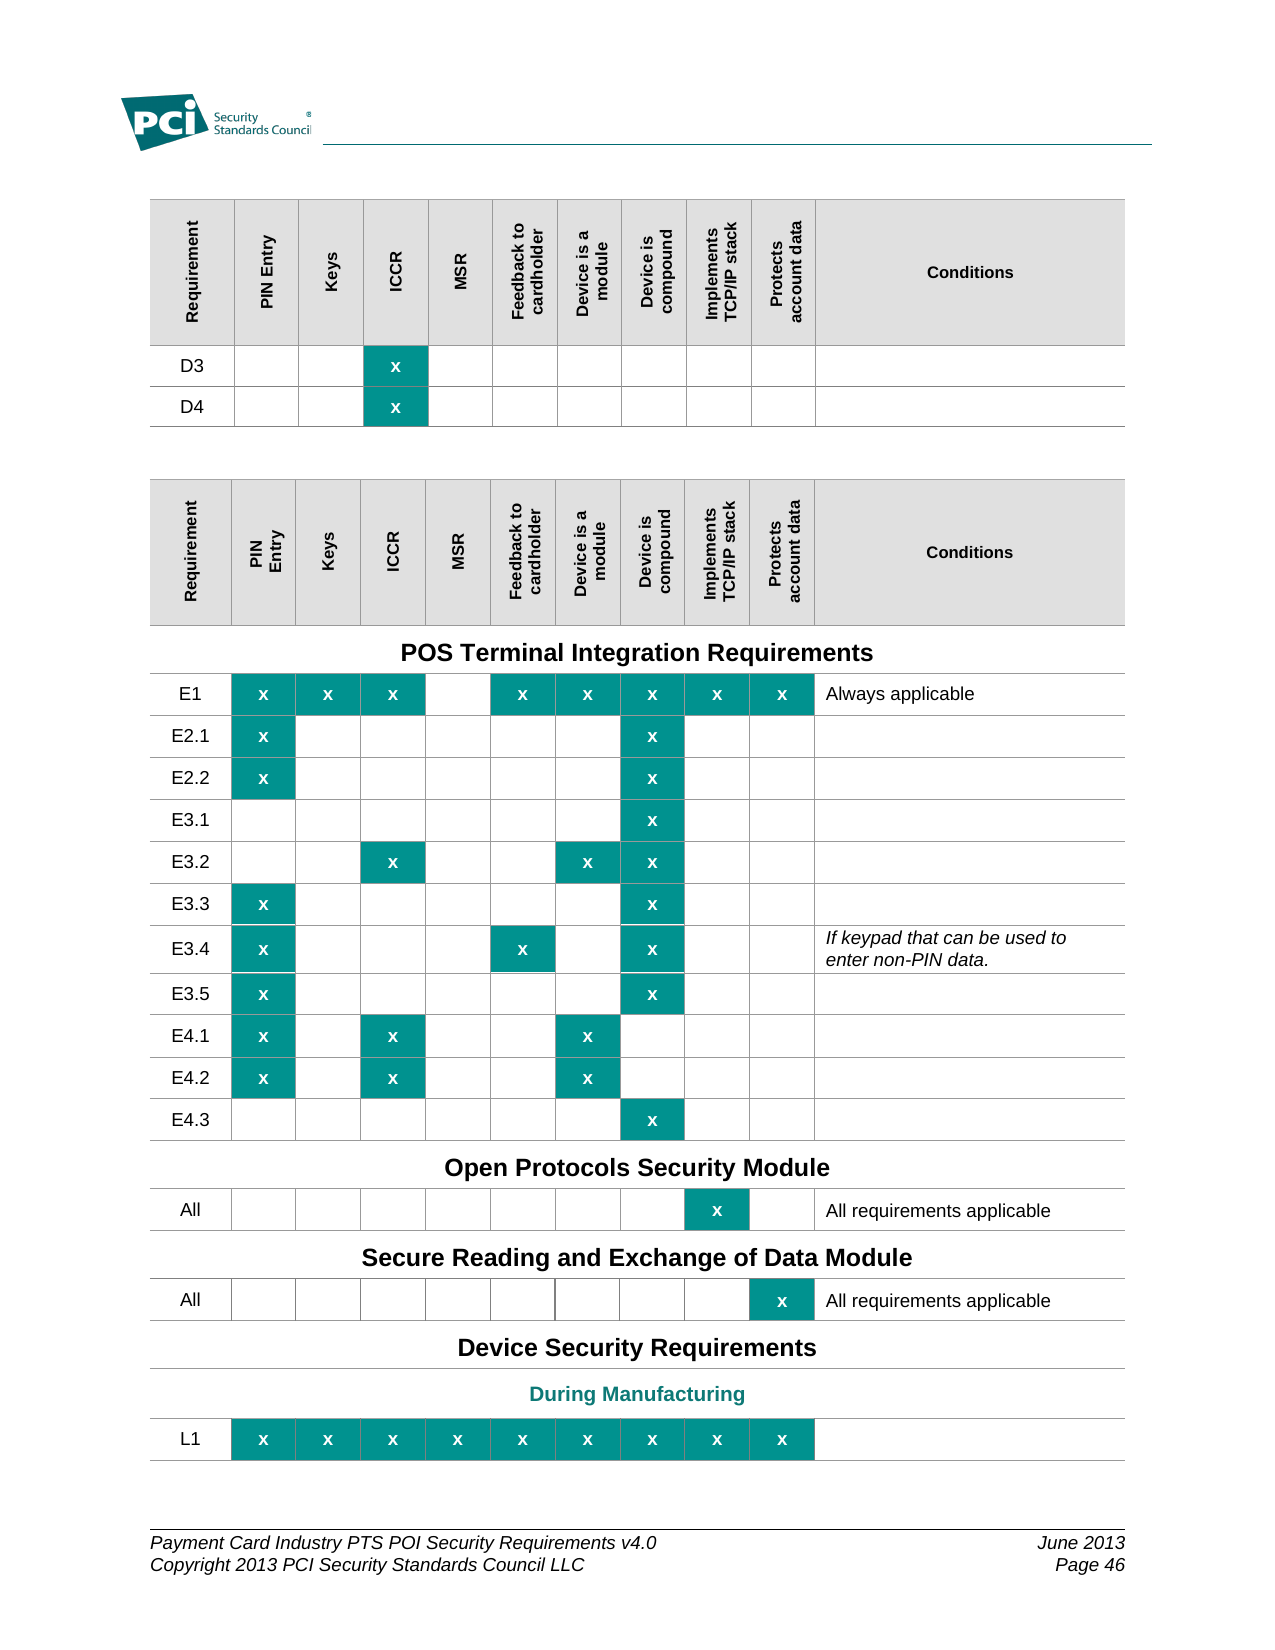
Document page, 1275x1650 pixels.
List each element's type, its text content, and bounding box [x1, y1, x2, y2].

table_cell E4.1 [150, 1015, 231, 1056]
table_cell E2.2 [150, 758, 231, 799]
table_header Requirement [150, 480, 231, 625]
table_cell [232, 1279, 295, 1320]
table_cell [426, 842, 490, 883]
table_cell x [621, 1419, 684, 1460]
table_cell [556, 1099, 620, 1140]
table_cell [685, 800, 749, 841]
table_cell [815, 1099, 1125, 1140]
table_cell [556, 758, 620, 799]
table_cell [491, 800, 555, 841]
table_cell [556, 926, 620, 972]
table_cell x [232, 926, 295, 972]
table_cell [685, 1099, 749, 1140]
table_cell [296, 758, 360, 799]
table_header Feedback to cardholder [493, 200, 557, 345]
table_cell x [361, 674, 425, 715]
table_cell [361, 716, 425, 757]
table_cell [750, 800, 814, 841]
table_cell E3.3 [150, 884, 231, 924]
table_cell x [232, 674, 295, 715]
table_cell [815, 974, 1125, 1014]
table_header Implements TCP/IP stack [685, 480, 749, 625]
table_cell [750, 884, 814, 924]
table_cell [296, 1189, 360, 1230]
table_cell x [556, 1419, 620, 1460]
table_cell [815, 758, 1125, 799]
table_cell [685, 758, 749, 799]
table_cell L1 [150, 1419, 231, 1460]
table_cell [493, 387, 557, 426]
table_cell x [750, 1279, 814, 1320]
table_cell [296, 884, 360, 924]
table_cell All [150, 1279, 231, 1320]
table_cell [361, 926, 425, 972]
table_cell [621, 1015, 684, 1056]
table_cell x [364, 346, 428, 386]
table_cell [622, 346, 686, 386]
table_cell [556, 1279, 619, 1320]
table_cell [685, 1058, 749, 1098]
table_cell [687, 346, 751, 386]
table_cell [491, 842, 555, 883]
table_cell [491, 1099, 555, 1140]
table_cell [235, 387, 298, 426]
table_cell [426, 1189, 490, 1230]
table_cell [685, 974, 749, 1014]
table_cell [685, 842, 749, 883]
table_header Conditions [815, 480, 1125, 625]
table_cell During Manufacturing [150, 1369, 1125, 1418]
table_cell [426, 758, 490, 799]
table_cell [426, 1099, 490, 1140]
table_cell [491, 1189, 555, 1230]
table_cell [752, 387, 815, 426]
table_cell x [621, 800, 684, 841]
table_cell x [621, 716, 684, 757]
table_cell [426, 1015, 490, 1056]
table_cell x [750, 674, 814, 715]
table_header ICCR [361, 480, 425, 625]
table_cell [361, 1279, 425, 1320]
table_cell [685, 884, 749, 924]
table_header Keys [296, 480, 360, 625]
table_header Protects account data [750, 480, 814, 625]
table_cell x [491, 674, 555, 715]
table_cell [558, 387, 621, 426]
table_cell [299, 387, 363, 426]
table_cell x [364, 387, 428, 426]
table_cell [296, 974, 360, 1014]
table_cell x [426, 1419, 490, 1460]
table_cell [815, 884, 1125, 924]
table_cell x [556, 1015, 620, 1056]
table_header Keys [299, 200, 363, 345]
table_cell E3.4 [150, 926, 231, 972]
table_cell x [361, 842, 425, 883]
table_cell [429, 346, 492, 386]
table_cell E1 [150, 674, 231, 715]
picture [121, 94, 312, 151]
table_header Device is compound [621, 480, 684, 625]
table_cell [232, 1189, 295, 1230]
table_cell x [232, 884, 295, 924]
table_cell x [232, 974, 295, 1014]
table_cell [361, 1099, 425, 1140]
table_cell [621, 1189, 684, 1230]
table_cell x [361, 1419, 425, 1460]
table_cell [361, 1189, 425, 1230]
table_cell x [621, 884, 684, 924]
table_cell POS Terminal Integration Requirements [150, 626, 1125, 673]
table_cell [491, 716, 555, 757]
table_cell [815, 842, 1125, 883]
table_cell [426, 1279, 490, 1320]
table_cell [750, 1015, 814, 1056]
table_cell [750, 974, 814, 1014]
table_cell [296, 800, 360, 841]
table_header Feedback to cardholder [491, 480, 555, 625]
table_cell [296, 1279, 360, 1320]
table_header Device is compound [622, 200, 686, 345]
table_cell [426, 884, 490, 924]
table_cell [296, 1015, 360, 1056]
table_cell [556, 716, 620, 757]
table_cell D3 [150, 346, 234, 386]
table_header Implements TCP/IP stack [687, 200, 751, 345]
table_cell [815, 716, 1125, 757]
table_cell [491, 884, 555, 924]
table_cell E4.2 [150, 1058, 231, 1098]
table_cell D4 [150, 387, 234, 426]
table_cell x [685, 674, 749, 715]
table_cell [361, 800, 425, 841]
table_cell [750, 716, 814, 757]
table_cell [296, 1099, 360, 1140]
table_cell [750, 926, 814, 972]
table_header Conditions [816, 200, 1125, 345]
table_cell x [621, 926, 684, 972]
table_cell [491, 1279, 554, 1320]
table_header MSR [429, 200, 492, 345]
table_cell x [232, 758, 295, 799]
table_cell [752, 346, 815, 386]
table_cell x [491, 1419, 555, 1460]
table_cell [232, 800, 295, 841]
table_cell [558, 346, 621, 386]
table_cell [816, 346, 1125, 386]
table_cell x [232, 1058, 295, 1098]
table_cell [426, 926, 490, 972]
table_header Requirement [150, 200, 234, 345]
table_cell [621, 1058, 684, 1098]
table_cell [426, 800, 490, 841]
table_cell [750, 758, 814, 799]
table_cell E3.5 [150, 974, 231, 1014]
table_cell All requirements applicable [815, 1189, 1125, 1230]
table_cell [299, 346, 363, 386]
table_cell [296, 1058, 360, 1098]
table_cell [361, 974, 425, 1014]
table_cell All requirements applicable [815, 1279, 1125, 1320]
table_cell Secure Reading and Exchange of Data Module [150, 1231, 1125, 1278]
table_cell [296, 842, 360, 883]
table_header PIN Entry [232, 480, 295, 625]
table_cell [361, 884, 425, 924]
table_cell [685, 716, 749, 757]
table_cell [232, 842, 295, 883]
table_cell Device Security Requirements [150, 1321, 1125, 1368]
table_header MSR [426, 480, 490, 625]
table_cell [815, 800, 1125, 841]
table_cell x [621, 842, 684, 883]
table_cell x [491, 926, 555, 972]
table_header Device is a module [556, 480, 620, 625]
table_cell x [232, 1419, 295, 1460]
table_cell [493, 346, 557, 386]
table_cell x [296, 674, 360, 715]
table_cell [622, 387, 686, 426]
table_cell [426, 974, 490, 1014]
table_cell [687, 387, 751, 426]
table_cell x [296, 1419, 360, 1460]
table_cell x [361, 1015, 425, 1056]
table_cell E3.2 [150, 842, 231, 883]
table_cell [491, 974, 555, 1014]
table_header Protects account data [752, 200, 815, 345]
table_cell [426, 674, 490, 715]
table_cell [620, 1279, 684, 1320]
table_cell [426, 1058, 490, 1098]
table_cell [296, 716, 360, 757]
table_cell x [685, 1419, 749, 1460]
table_cell [491, 758, 555, 799]
table_header PIN Entry [235, 200, 298, 345]
table_cell All [150, 1189, 231, 1230]
table_cell E4.3 [150, 1099, 231, 1140]
table_cell [556, 800, 620, 841]
table_cell x [621, 1099, 684, 1140]
table_cell x [621, 674, 684, 715]
table_cell x [556, 1058, 620, 1098]
table_cell [491, 1058, 555, 1098]
table_cell Open Protocols Security Module [150, 1141, 1125, 1188]
table_cell [556, 974, 620, 1014]
table_cell [556, 884, 620, 924]
table_cell [815, 1015, 1125, 1056]
table_cell [429, 387, 492, 426]
table_cell x [685, 1189, 749, 1230]
table_cell E3.1 [150, 800, 231, 841]
table_cell E2.1 [150, 716, 231, 757]
table_cell x [232, 1015, 295, 1056]
table_cell [296, 926, 360, 972]
table_cell x [621, 974, 684, 1014]
table_cell [235, 346, 298, 386]
table_cell [816, 387, 1125, 426]
table_cell Always applicable [815, 674, 1125, 715]
table_cell x [361, 1058, 425, 1098]
table_cell x [232, 716, 295, 757]
table_cell [685, 1279, 749, 1320]
table_cell [750, 842, 814, 883]
table_cell x [621, 758, 684, 799]
table_cell If keypad that can be used to enter non-PIN data. [815, 926, 1125, 972]
table_cell [685, 926, 749, 972]
table_cell x [556, 674, 620, 715]
table_cell [750, 1189, 814, 1230]
table_cell x [750, 1419, 814, 1460]
table_cell [685, 1015, 749, 1056]
table_cell [361, 758, 425, 799]
table_cell [815, 1419, 1125, 1460]
table_cell x [556, 842, 620, 883]
table_cell [232, 1099, 295, 1140]
table_header Device is a module [558, 200, 621, 345]
table_cell [556, 1189, 620, 1230]
table_header ICCR [364, 200, 428, 345]
table_cell [750, 1099, 814, 1140]
table_cell [750, 1058, 814, 1098]
table_cell [491, 1015, 555, 1056]
table_cell [426, 716, 490, 757]
table_cell [815, 1058, 1125, 1098]
